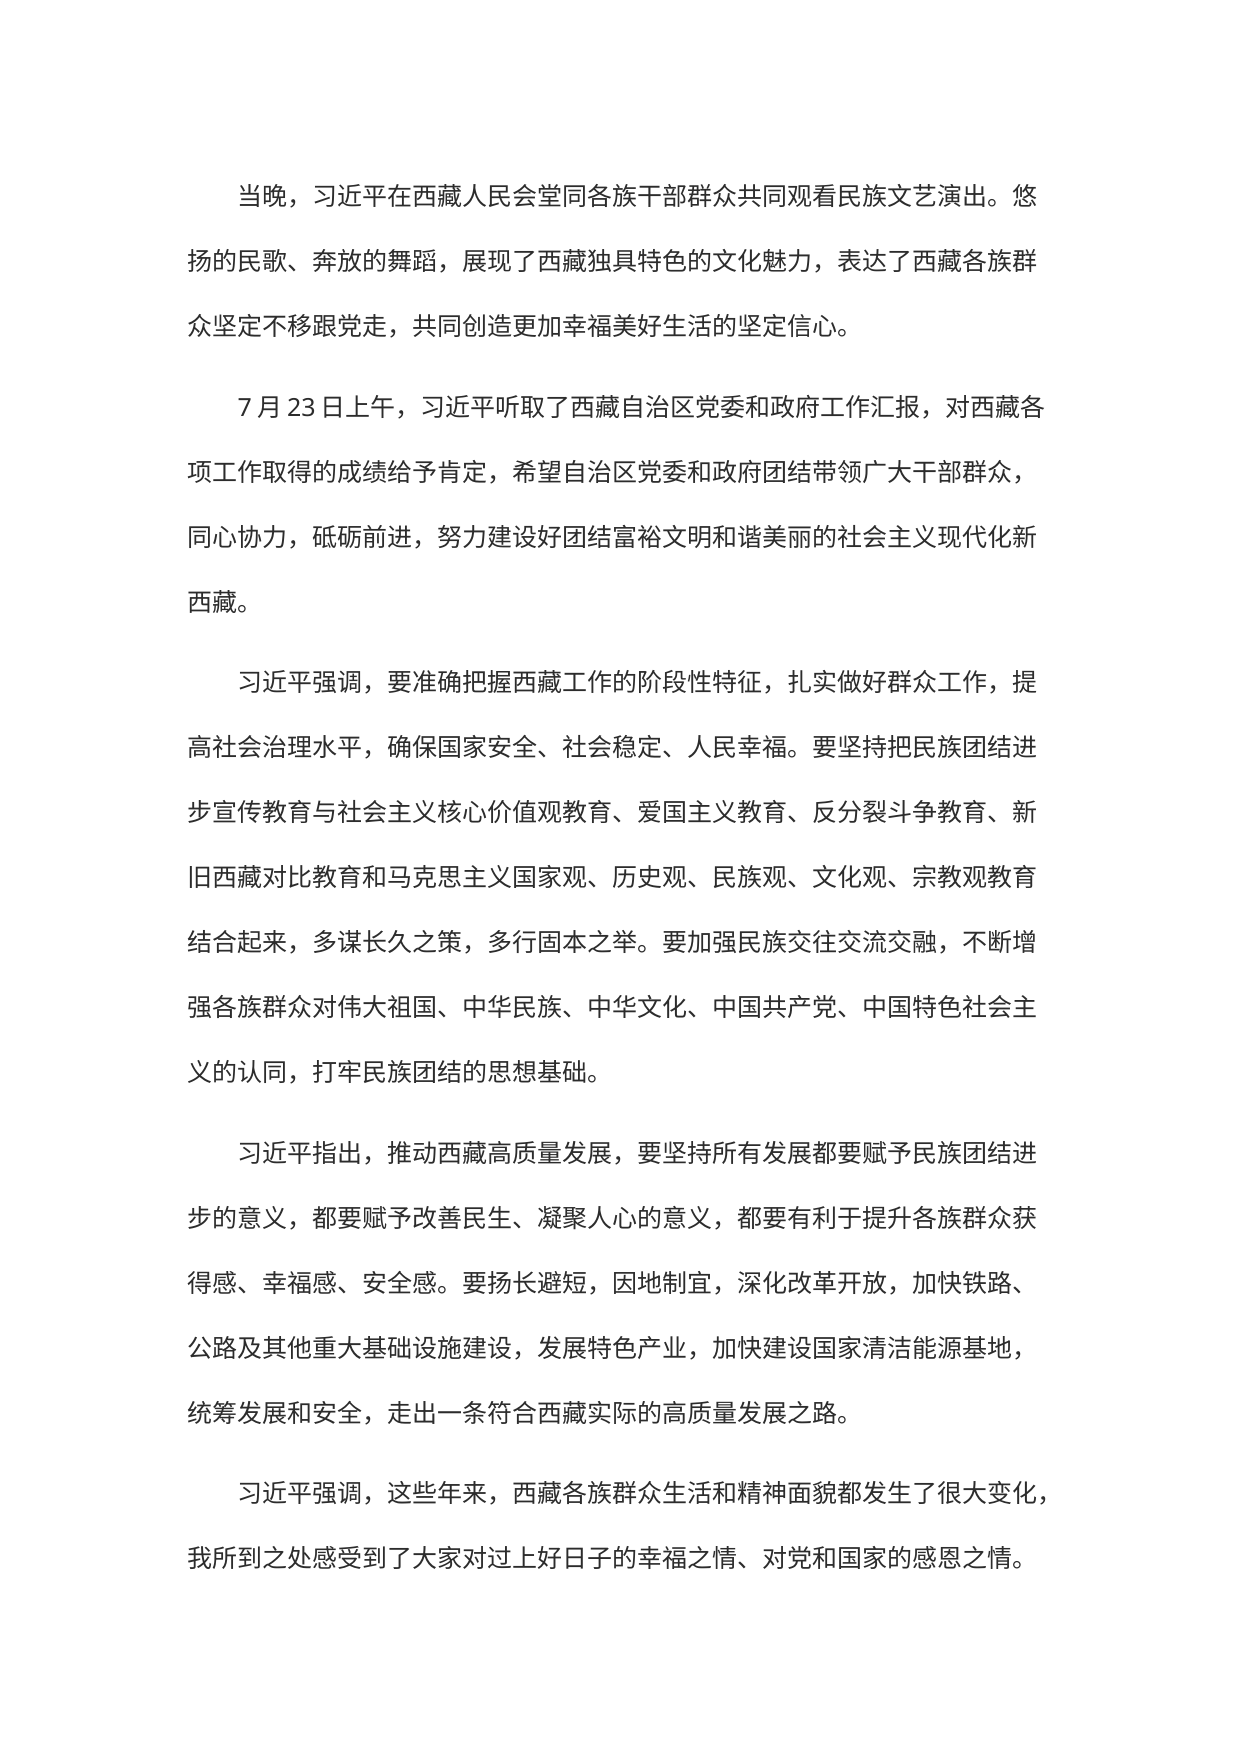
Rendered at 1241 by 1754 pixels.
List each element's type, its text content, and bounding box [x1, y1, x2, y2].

text 7月23日上午，习近平听取了西藏自治区党委和政府工作汇报，对西藏各项工作取得的成绩给予肯定，希望自治区党委和政府团结带领广大干部群众，同心协力，砥砺前进，努力建设好团结富裕文明和谐美丽的社会主义现代化新西藏。 [187, 373, 1053, 633]
text 习近平强调，要准确把握西藏工作的阶段性特征，扎实做好群众工作，提高社会治理水平，确保国家安全、社会稳定、人民幸福。要坚持把民族团结进步宣传教育与社会主义核心价值观教育、爱国主义教育、反分裂斗争教育、新旧西藏对比教育和马克思主义国家观、历史观、民族观、文化观、宗教观教育结合起来，多谋长久之策，多行固本之举。要加强民族交往交流交融，不断增强各族群众对伟大祖国、中华民族、中华文化、中国共产党、中国特色社会主义的认同，打牢民族团结的思想基础。 [187, 648, 1053, 1103]
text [187, 1459, 1053, 1589]
text 习近平指出，推动西藏高质量发展，要坚持所有发展都要赋予民族团结进步的意义，都要赋予改善民生、凝聚人心的意义，都要有利于提升各族群众获得感、幸福感、安全感。要扬长避短，因地制宜，深化改革开放，加快铁路、公路及其他重大基础设施建设，发展特色产业，加快建设国家清洁能源基地，统筹发展和安全，走出一条符合西藏实际的高质量发展之路。 [187, 1119, 1053, 1444]
text 当晚，习近平在西藏人民会堂同各族干部群众共同观看民族文艺演出。悠扬的民歌、奔放的舞蹈，展现了西藏独具特色的文化魅力，表达了西藏各族群众坚定不移跟党走，共同创造更加幸福美好生活的坚定信心。 [187, 162, 1053, 357]
